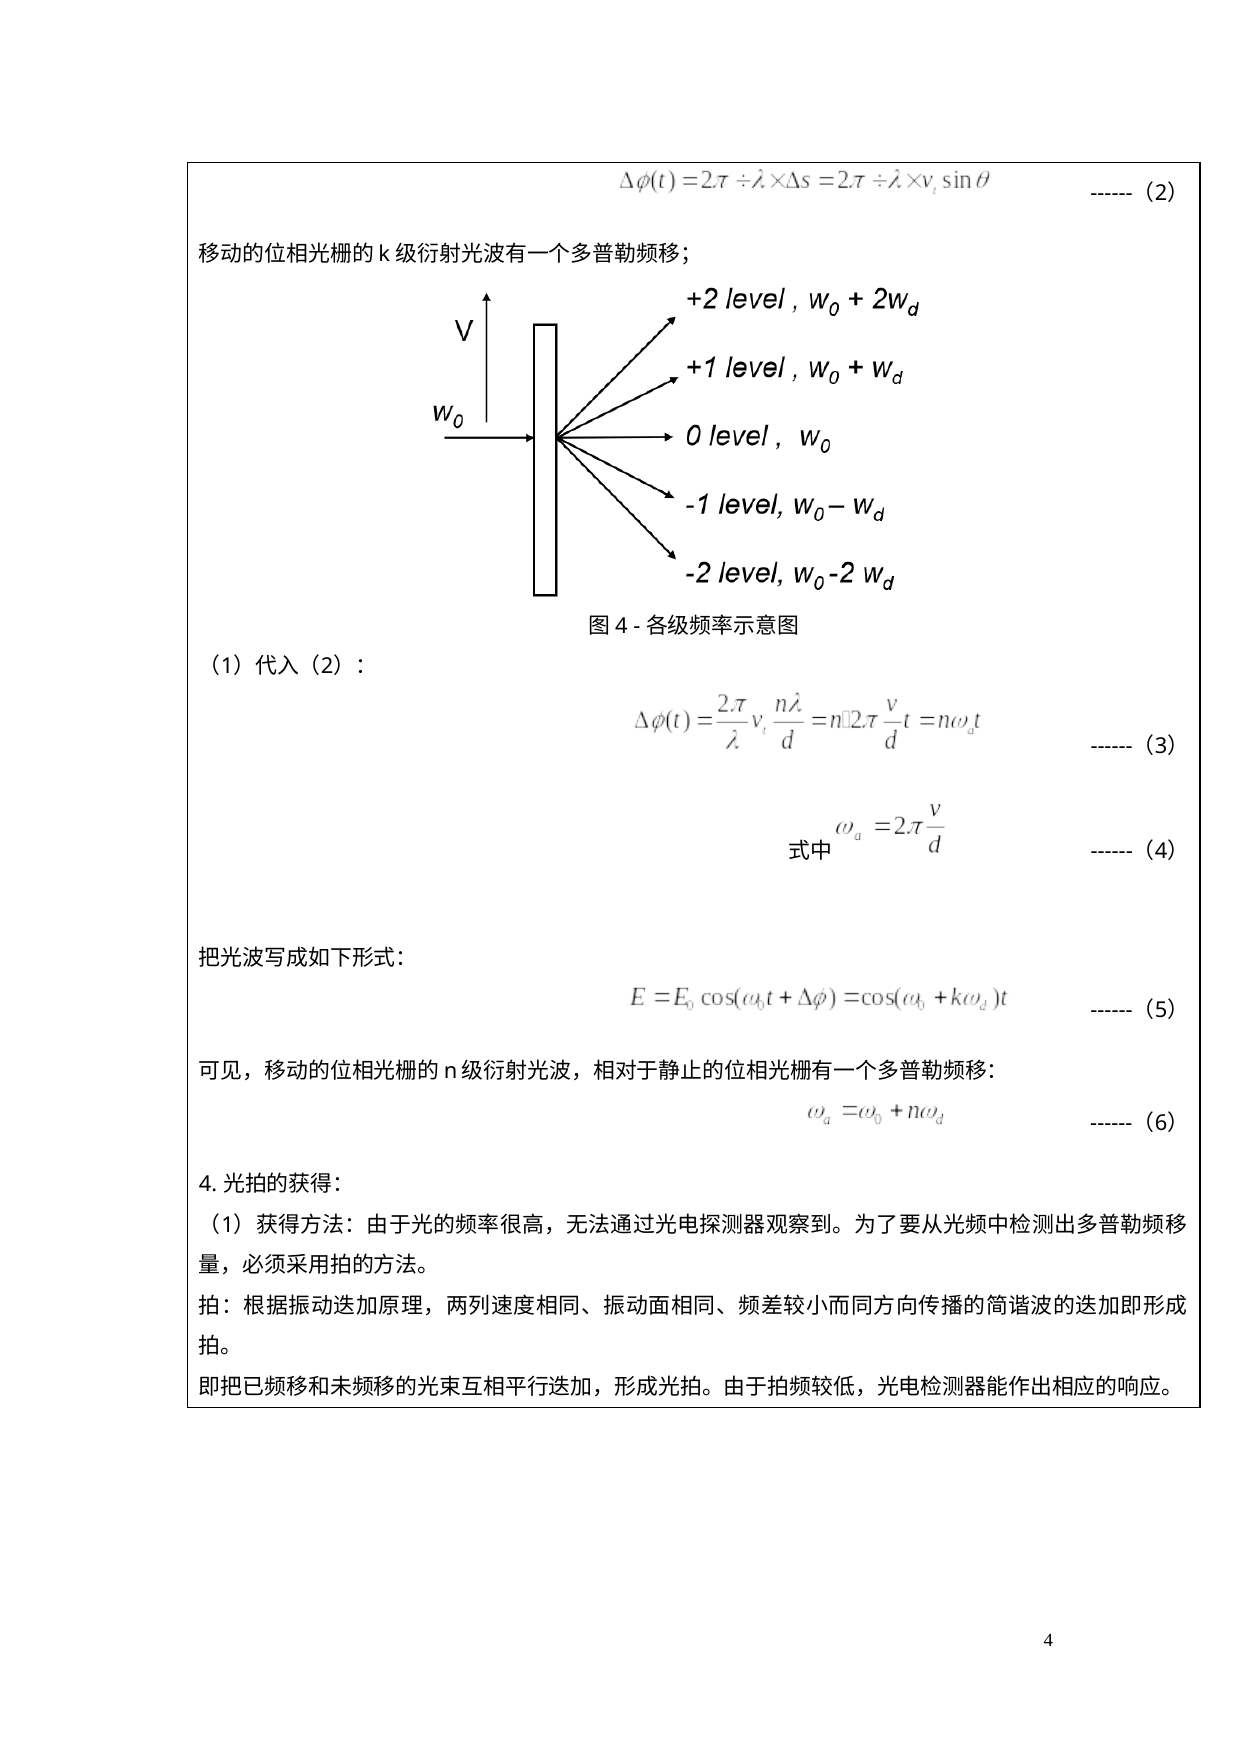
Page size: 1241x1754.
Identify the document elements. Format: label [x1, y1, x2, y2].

picture [421, 276, 966, 597]
table_cell [188, 163, 1199, 1407]
